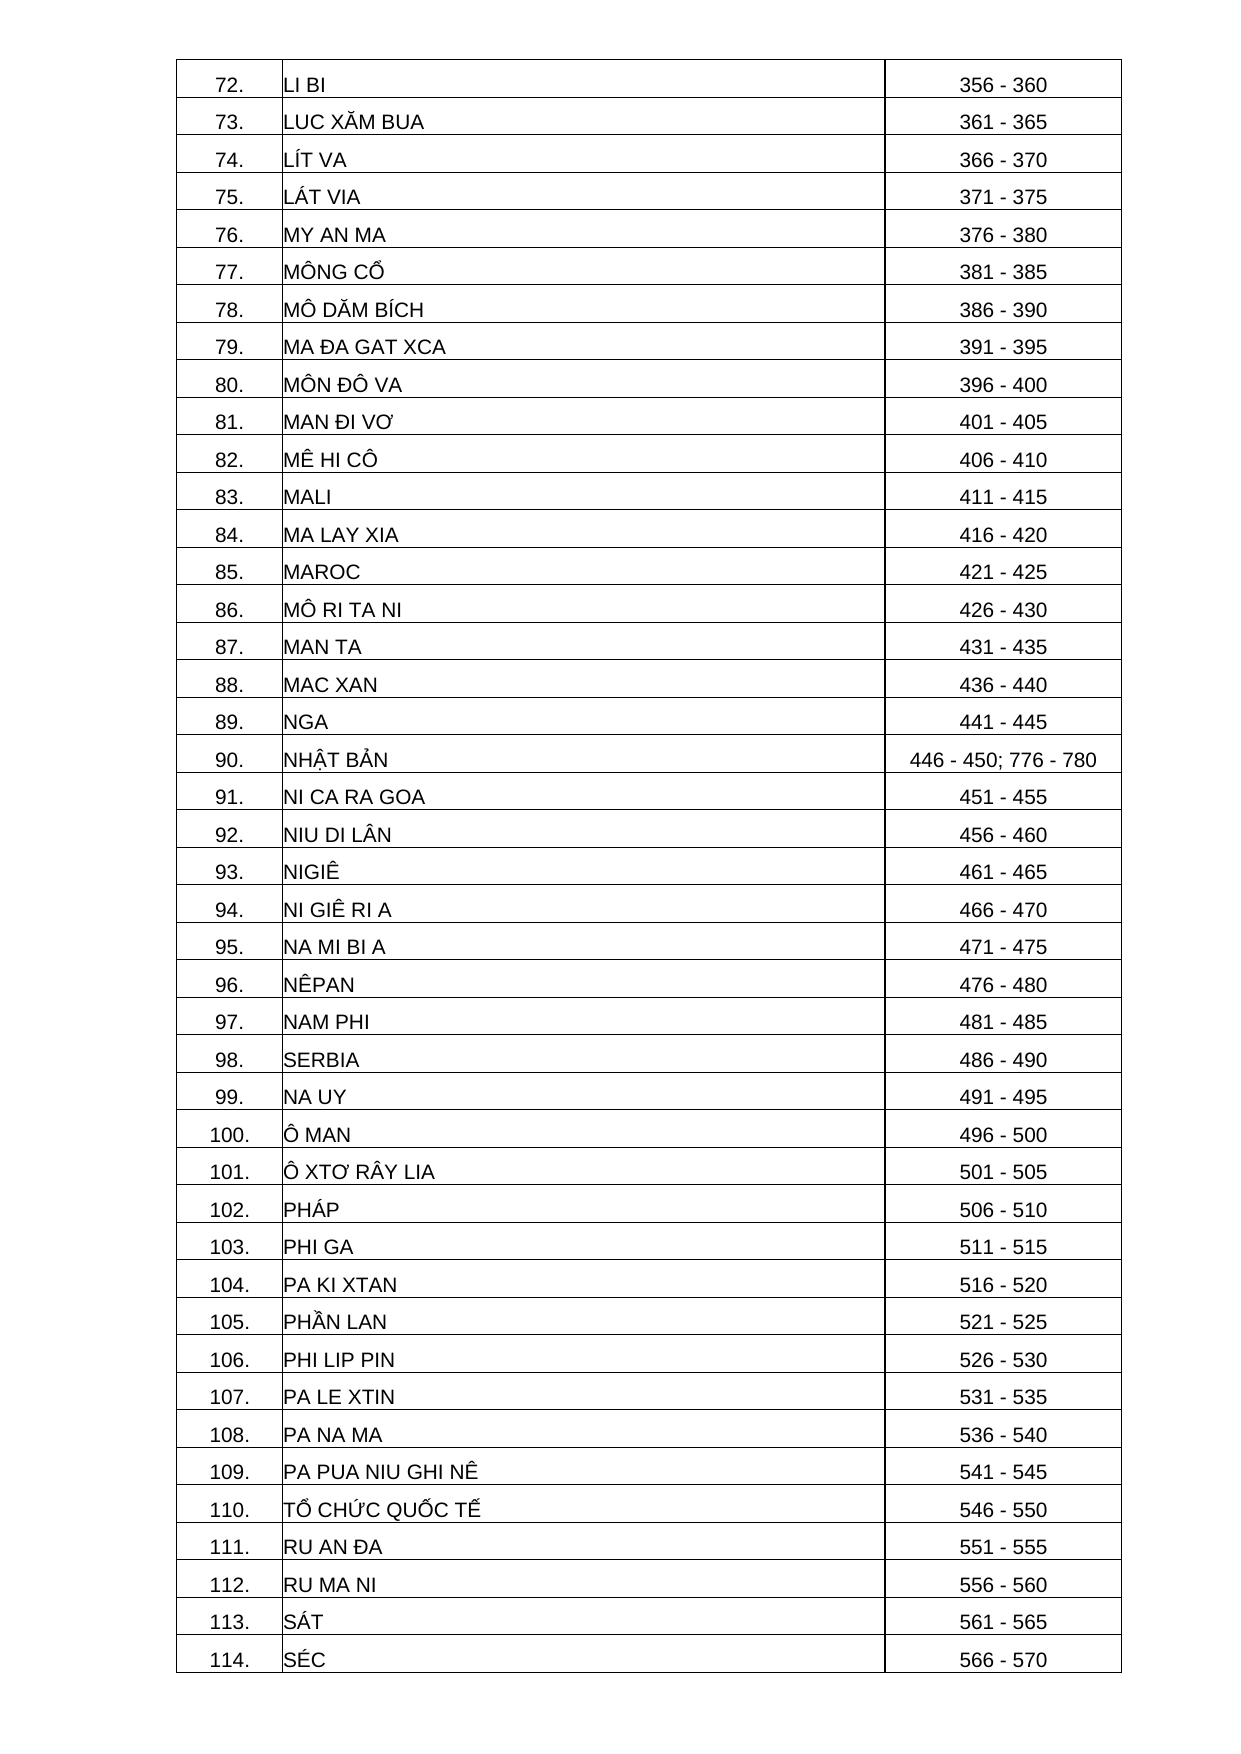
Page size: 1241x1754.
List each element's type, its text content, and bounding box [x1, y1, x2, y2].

table_cell 496 - 500 [886, 1110, 1121, 1147]
table_cell 103. [177, 1223, 282, 1259]
table_cell 109. [177, 1448, 282, 1484]
table_cell LI BI [283, 60, 884, 97]
table_cell PHI GA [283, 1223, 884, 1259]
table_cell 79. [177, 323, 282, 359]
table_cell 84. [177, 510, 282, 547]
table_cell 451 - 455 [886, 773, 1121, 809]
table_cell 104. [177, 1260, 282, 1297]
table_cell NIGIÊ [283, 848, 884, 884]
table_cell 486 - 490 [886, 1035, 1121, 1072]
table_cell SÁT [283, 1598, 884, 1634]
table_cell 556 - 560 [886, 1560, 1121, 1597]
table_cell 82. [177, 435, 282, 472]
table_cell LUC XĂM BUA [283, 98, 884, 134]
table_cell 108. [177, 1410, 282, 1447]
table_cell PA LE XTIN [283, 1373, 884, 1409]
table_cell MA ĐA GAT XCA [283, 323, 884, 359]
table_cell 411 - 415 [886, 473, 1121, 509]
table_cell 566 - 570 [886, 1635, 1121, 1672]
table_cell MÔ RI TA NI [283, 585, 884, 622]
table_cell NI CA RA GOA [283, 773, 884, 809]
table_cell 361 - 365 [886, 98, 1121, 134]
table_cell 93. [177, 848, 282, 884]
table_cell PA KI XTAN [283, 1260, 884, 1297]
table_cell 541 - 545 [886, 1448, 1121, 1484]
table_cell 73. [177, 98, 282, 134]
table_cell 89. [177, 698, 282, 734]
table_cell 481 - 485 [886, 998, 1121, 1034]
table_cell 366 - 370 [886, 135, 1121, 172]
table_cell 386 - 390 [886, 285, 1121, 322]
table_cell MAC XAN [283, 660, 884, 697]
table_cell SÉC [283, 1635, 884, 1672]
table_cell 431 - 435 [886, 623, 1121, 659]
table_cell 98. [177, 1035, 282, 1072]
table_cell 406 - 410 [886, 435, 1121, 472]
table_cell 516 - 520 [886, 1260, 1121, 1297]
table_cell 356 - 360 [886, 60, 1121, 97]
table_cell LÍT VA [283, 135, 884, 172]
table_cell 105. [177, 1298, 282, 1334]
table_cell 114. [177, 1635, 282, 1672]
table_cell RU AN ĐA [283, 1523, 884, 1559]
table_cell 531 - 535 [886, 1373, 1121, 1409]
table_cell 421 - 425 [886, 548, 1121, 584]
table_cell 75. [177, 173, 282, 209]
table_cell 100. [177, 1110, 282, 1147]
table_cell 416 - 420 [886, 510, 1121, 547]
table_cell 77. [177, 248, 282, 284]
table_cell NI GIÊ RI A [283, 885, 884, 922]
table_cell RU MA NI [283, 1560, 884, 1597]
table_cell Ô MAN [283, 1110, 884, 1147]
table_cell MÊ HI CÔ [283, 435, 884, 472]
table_cell 78. [177, 285, 282, 322]
table_cell 466 - 470 [886, 885, 1121, 922]
table_cell 110. [177, 1485, 282, 1522]
table_cell 401 - 405 [886, 398, 1121, 434]
table_cell 90. [177, 735, 282, 772]
table_cell PHẦN LAN [283, 1298, 884, 1334]
table_cell 113. [177, 1598, 282, 1634]
table_cell 446 - 450; 776 - 780 [886, 735, 1121, 772]
table_cell 81. [177, 398, 282, 434]
table_cell 476 - 480 [886, 960, 1121, 997]
table_cell NHẬT BẢN [283, 735, 884, 772]
table_cell NIU DI LÂN [283, 810, 884, 847]
table_cell 92. [177, 810, 282, 847]
table_cell 76. [177, 210, 282, 247]
table_cell 441 - 445 [886, 698, 1121, 734]
table_cell PA PUA NIU GHI NÊ [283, 1448, 884, 1484]
table_cell 456 - 460 [886, 810, 1121, 847]
table_cell 426 - 430 [886, 585, 1121, 622]
table_cell 501 - 505 [886, 1148, 1121, 1184]
table_cell 97. [177, 998, 282, 1034]
table_cell 74. [177, 135, 282, 172]
table_cell PA NA MA [283, 1410, 884, 1447]
table_cell PHÁP [283, 1185, 884, 1222]
table_cell 101. [177, 1148, 282, 1184]
table_cell 546 - 550 [886, 1485, 1121, 1522]
table_cell NAM PHI [283, 998, 884, 1034]
table_cell 83. [177, 473, 282, 509]
table_cell 96. [177, 960, 282, 997]
table_cell 521 - 525 [886, 1298, 1121, 1334]
table_cell 526 - 530 [886, 1335, 1121, 1372]
table_cell MA LAY XIA [283, 510, 884, 547]
table_cell NA MI BI A [283, 923, 884, 959]
table_cell TỔ CHỨC QUỐC TẾ [283, 1485, 884, 1522]
table_cell 461 - 465 [886, 848, 1121, 884]
table_cell 106. [177, 1335, 282, 1372]
table_cell SERBIA [283, 1035, 884, 1072]
table_cell 391 - 395 [886, 323, 1121, 359]
table_cell MÔ DĂM BÍCH [283, 285, 884, 322]
table_cell 72. [177, 60, 282, 97]
table_cell 551 - 555 [886, 1523, 1121, 1559]
table_cell 85. [177, 548, 282, 584]
table_cell 88. [177, 660, 282, 697]
table_cell 491 - 495 [886, 1073, 1121, 1109]
table_cell NGA [283, 698, 884, 734]
table_cell MALI [283, 473, 884, 509]
table_cell MY AN MA [283, 210, 884, 247]
table_cell 536 - 540 [886, 1410, 1121, 1447]
table_cell 112. [177, 1560, 282, 1597]
table_cell MÔN ĐÔ VA [283, 360, 884, 397]
table_cell 111. [177, 1523, 282, 1559]
table_cell 95. [177, 923, 282, 959]
table_cell NÊPAN [283, 960, 884, 997]
table_cell 511 - 515 [886, 1223, 1121, 1259]
table_cell 396 - 400 [886, 360, 1121, 397]
table_cell 436 - 440 [886, 660, 1121, 697]
table_cell 376 - 380 [886, 210, 1121, 247]
table_cell 102. [177, 1185, 282, 1222]
table_cell 471 - 475 [886, 923, 1121, 959]
table_cell NA UY [283, 1073, 884, 1109]
table_cell 91. [177, 773, 282, 809]
table_cell 371 - 375 [886, 173, 1121, 209]
table_cell 80. [177, 360, 282, 397]
table_cell 86. [177, 585, 282, 622]
table_cell 107. [177, 1373, 282, 1409]
table_cell 506 - 510 [886, 1185, 1121, 1222]
table_cell MÔNG CỔ [283, 248, 884, 284]
table_cell LÁT VIA [283, 173, 884, 209]
table_cell PHI LIP PIN [283, 1335, 884, 1372]
table_cell 381 - 385 [886, 248, 1121, 284]
table_cell 87. [177, 623, 282, 659]
table_cell 94. [177, 885, 282, 922]
table_cell MAN TA [283, 623, 884, 659]
table_cell MAN ĐI VƠ [283, 398, 884, 434]
table_cell Ô XTƠ RÂY LIA [283, 1148, 884, 1184]
table_cell 561 - 565 [886, 1598, 1121, 1634]
table_cell 99. [177, 1073, 282, 1109]
table_cell MAROC [283, 548, 884, 584]
